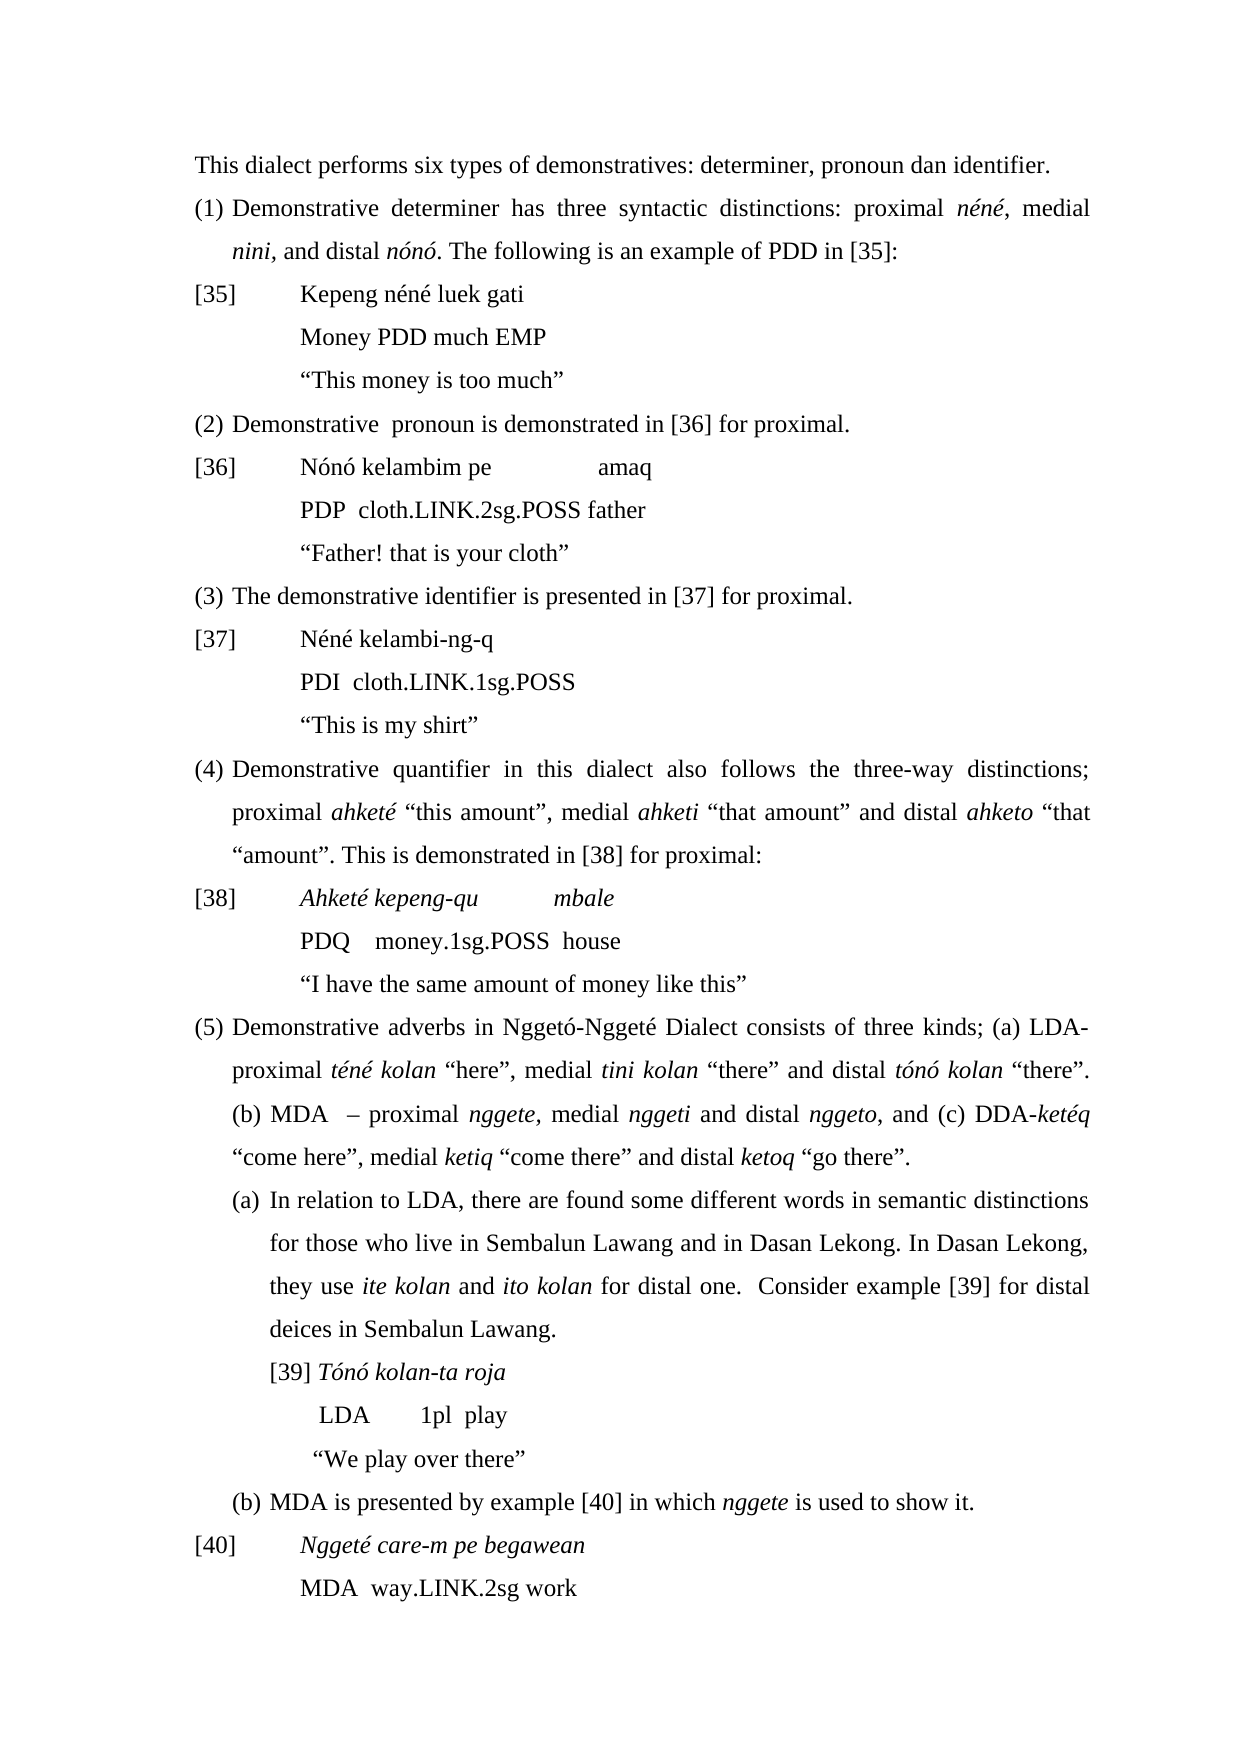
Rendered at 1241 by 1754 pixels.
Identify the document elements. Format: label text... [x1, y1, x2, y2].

list PDP cloth.LINK.2sg.POSS father [194, 495, 1090, 524]
list PDI cloth.LINK.1sg.POSS [194, 667, 1090, 696]
list [40] Nggeté care-m pe begawean [194, 1530, 1090, 1559]
list Demonstrative determiner has three syntactic distinctions: proximal néné, medial nini, and distal nónó. The following is an example of PDD in [35]: [194, 193, 1090, 265]
list “I have the same amount of money like this” [194, 969, 1090, 998]
list Demonstrative pronoun is demonstrated in [36] for proximal. [194, 409, 1090, 437]
list [39] Tónó kolan-ta roja [239, 1357, 1090, 1386]
list [36] Nónó kelambim pe amaq [194, 452, 1090, 481]
list Money PDD much EMP [194, 322, 1090, 351]
list MDA way.LINK.2sg work [194, 1573, 1090, 1602]
list “This is my shirt” [194, 711, 1090, 739]
list “We play over there” [194, 1444, 1090, 1472]
list [37] Néné kelambi-ng-q [194, 624, 1090, 653]
list “Father! that is your cloth” [194, 538, 1090, 567]
list [35] Kepeng néné luek gati [194, 279, 1090, 308]
list Demonstrative adverbs in Nggetó-Nggeté Dialect consists of three kinds; (a) LDA-proximal téné kolan “here”, medial tini kolan “there” and distal tónó kolan “there”. (b) MDA – proximal nggete, medial nggeti and distal nggeto, and (c) DDA-ketéq “come here”, medial ketiq “come there” and distal ketoq “go there”. [194, 1012, 1090, 1171]
list Demonstrative quantifier in this dialect also follows the three-way distinctions; proximal ahketé “this amount”, medial ahketi “that amount” and distal ahketo “that “amount”. This is demonstrated in [38] for proximal: [194, 754, 1090, 869]
list This dialect performs six types of demonstratives: determiner, pronoun dan identifier. [150, 150, 1090, 179]
list The demonstrative identifier is presented in [37] for proximal. [194, 581, 1090, 610]
list PDQ money.1sg.POSS house [194, 926, 1090, 955]
list [38] Ahketé kepeng-qu mbale [194, 883, 1090, 912]
list MDA is presented by example [40] in which nggete is used to show it. [232, 1487, 1090, 1516]
list LDA 1pl play [194, 1401, 1090, 1429]
list “This money is too much” [194, 366, 1090, 394]
list In relation to LDA, there are found some different words in semantic distinctions for those who live in Sembalun Lawang and in Dasan Lekong. In Dasan Lekong, they use ite kolan and ito kolan for distal one. Consider example [39] for distal deices in Sembalun Lawang. [232, 1185, 1090, 1343]
